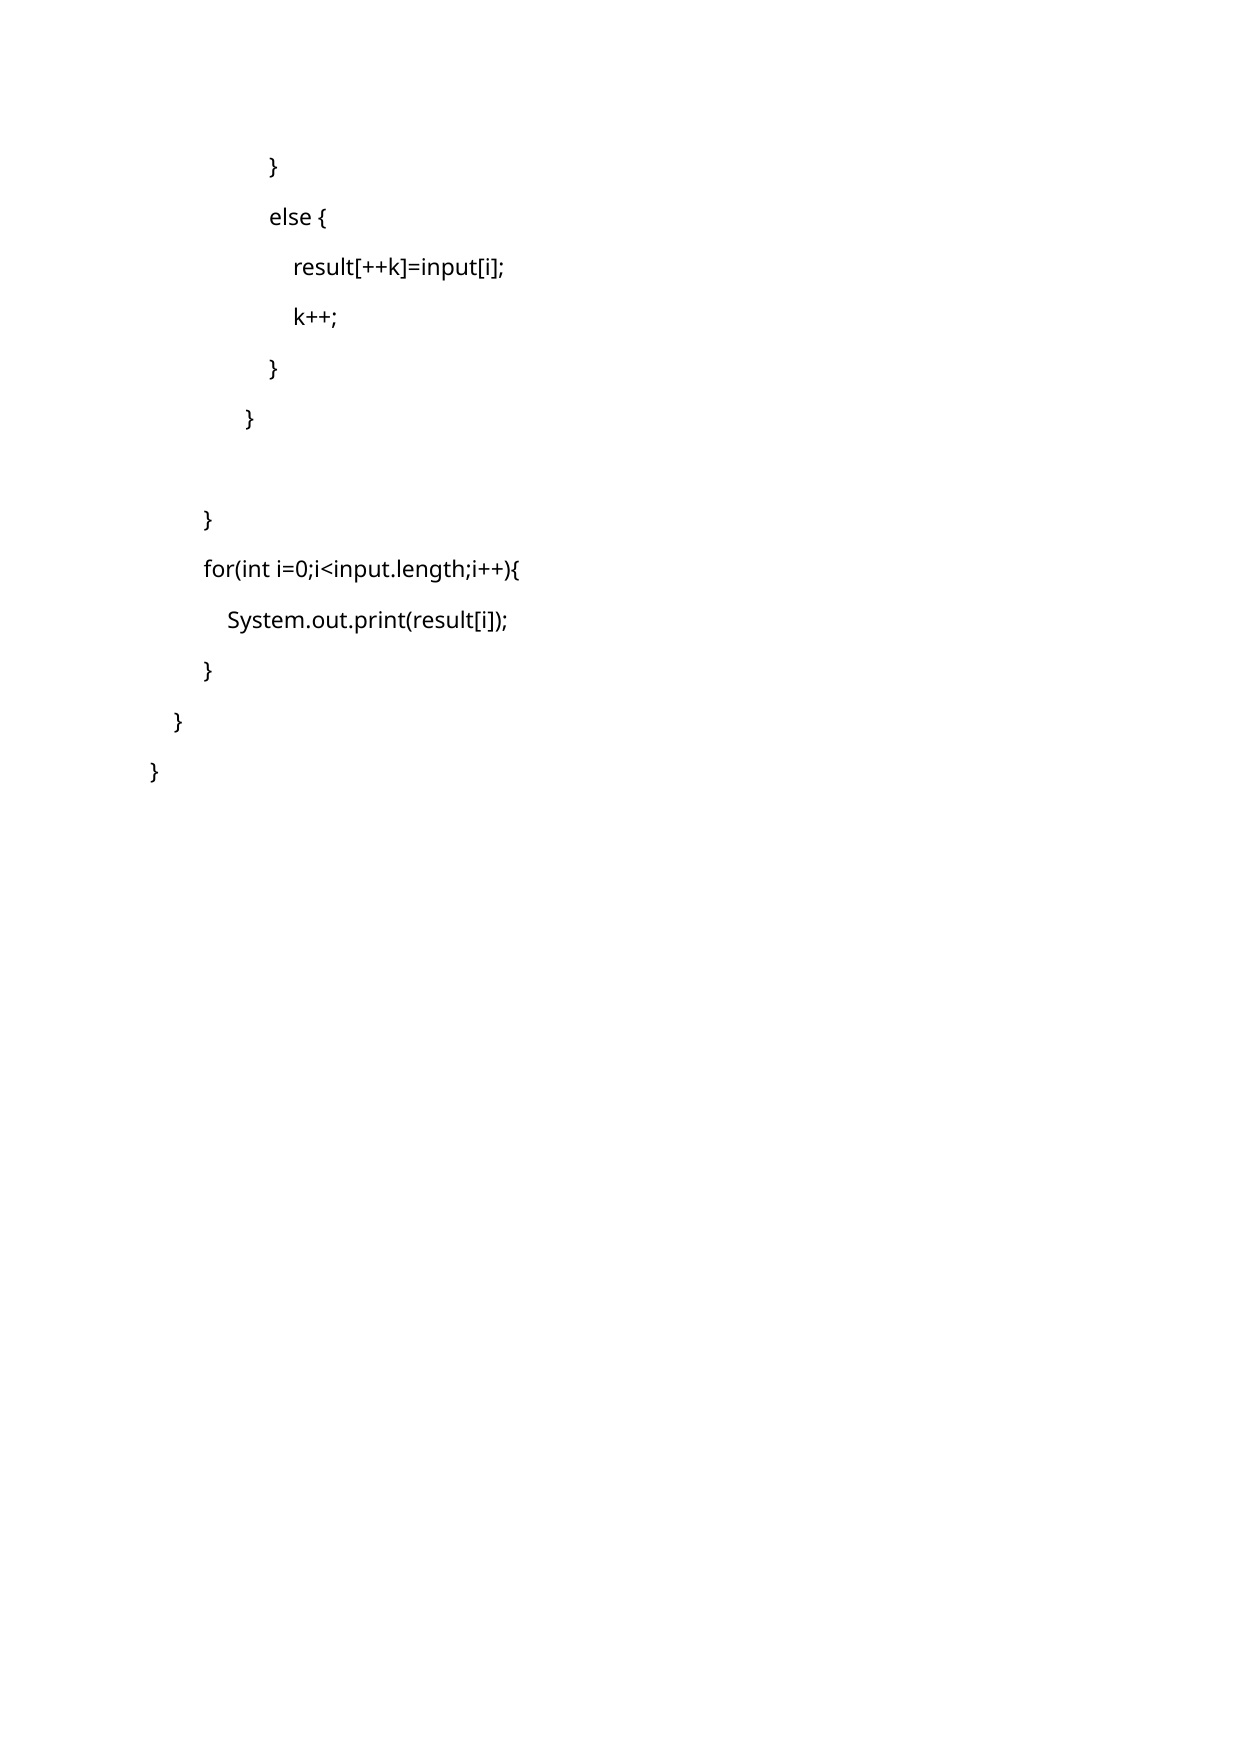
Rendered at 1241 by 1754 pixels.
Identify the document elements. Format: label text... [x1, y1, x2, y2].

text k++; [150, 301, 1090, 332]
text } [150, 352, 1090, 383]
text } [150, 402, 1090, 433]
text System.out.print(result[i]); [150, 604, 1090, 635]
text } [150, 755, 1090, 786]
text } [150, 503, 1090, 534]
text else { [150, 200, 1090, 232]
text } [150, 150, 1090, 181]
text for(int i=0;i<input.length;i++){ [150, 553, 1090, 584]
text result[++k]=input[i]; [150, 251, 1090, 282]
text } [150, 654, 1090, 685]
text } [150, 704, 1090, 736]
